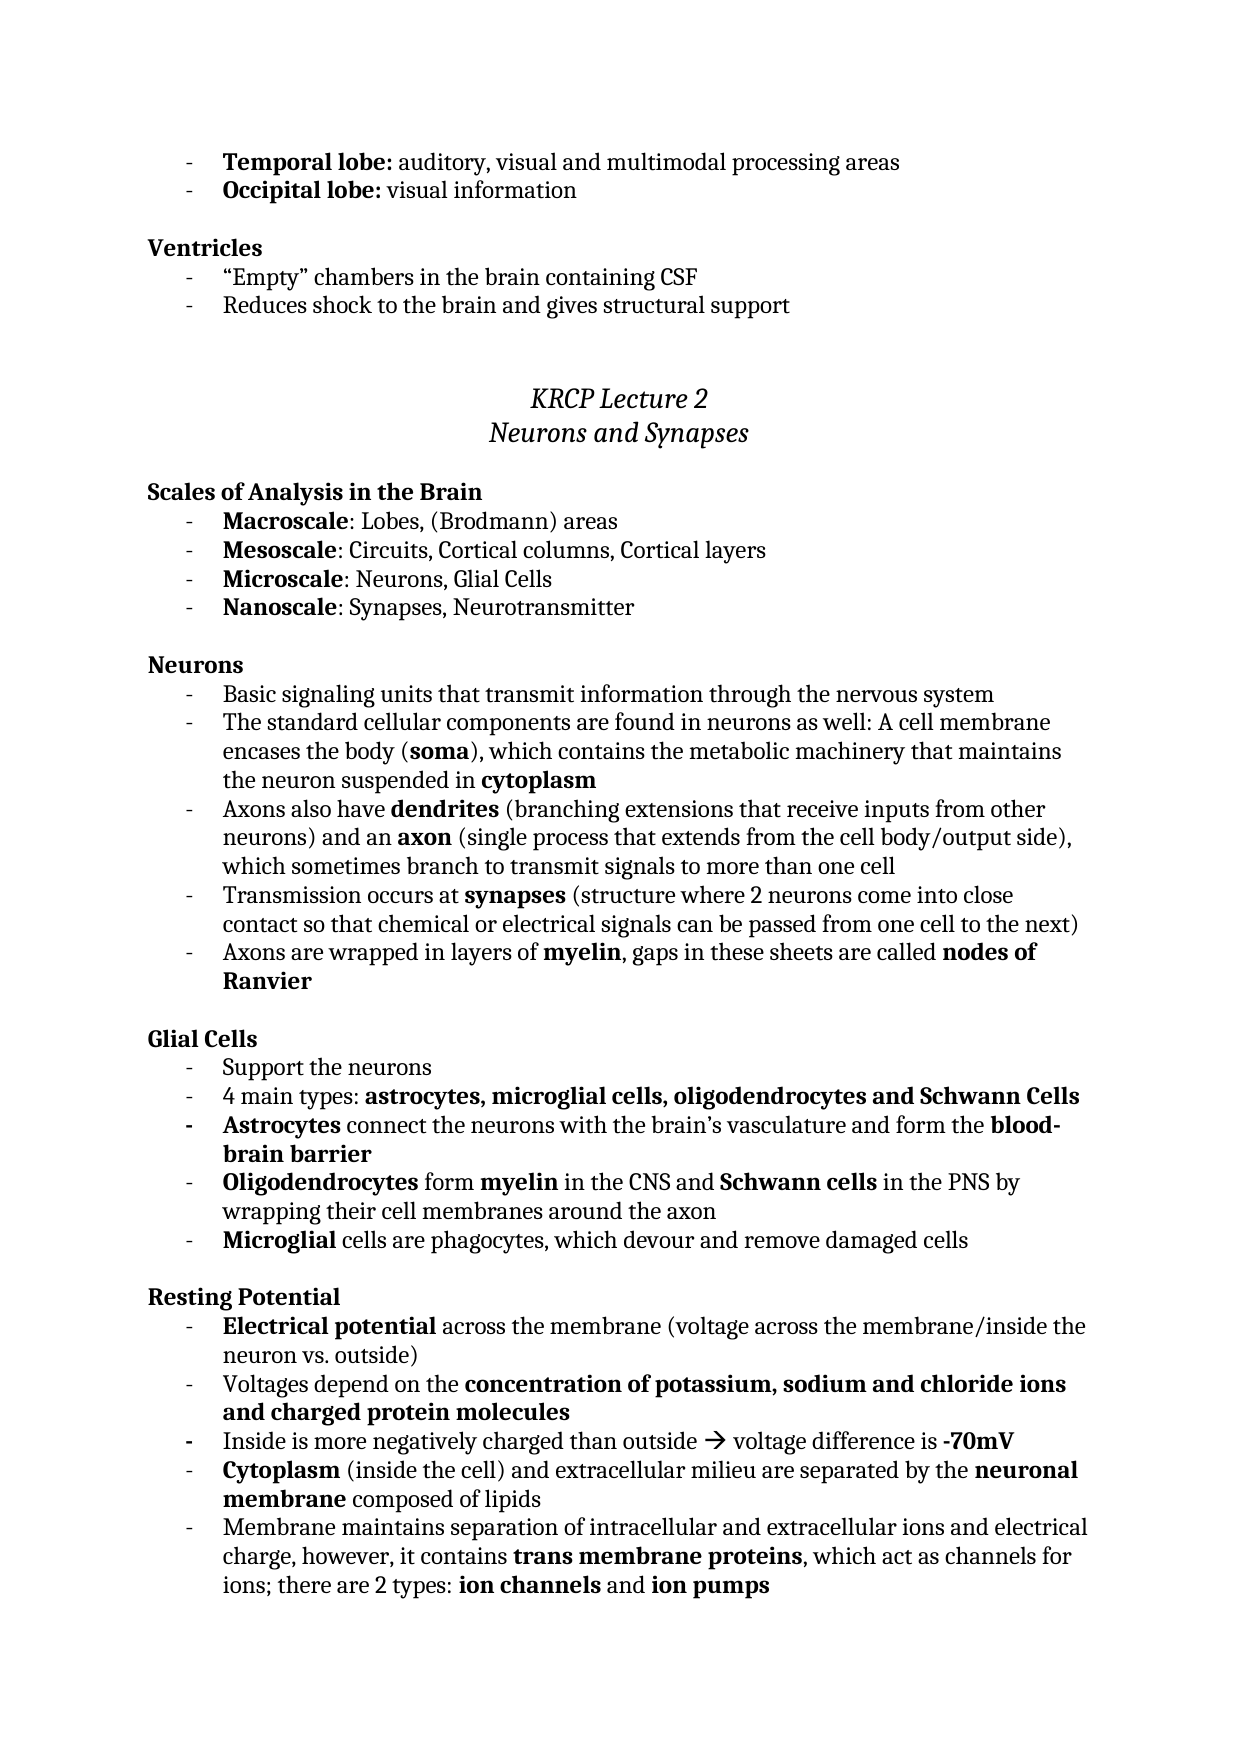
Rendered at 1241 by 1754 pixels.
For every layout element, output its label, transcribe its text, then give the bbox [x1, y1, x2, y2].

text Neurons and Synapses [148, 416, 1093, 449]
list The standard cellular components are found in neurons as well: A cell membrane encases the body (soma), which contains the metabolic machinery that maintains the neuron suspended in cytoplasm [185, 708, 1093, 794]
list Axons are wrapped in layers of myelin, gaps in these sheets are called nodes of Ranvier [185, 938, 1093, 996]
text Ventricles [148, 234, 1093, 263]
text Glial Cells [148, 1024, 1093, 1053]
list Inside is more negatively charged than outside voltage difference is -70mV [185, 1427, 1093, 1456]
text Resting Potential [148, 1283, 1093, 1312]
list Oligodendrocytes form myelin in the CNS and Schwann cells in the PNS by wrapping their cell membranes around the axon [185, 1168, 1093, 1226]
list Nanoscale: Synapses, Neurotransmitter [185, 593, 1093, 622]
list Occipital lobe: visual information [185, 176, 1093, 205]
list Macroscale: Lobes, (Brodmann) areas [185, 507, 1093, 536]
text KRCP Lecture 2 [148, 382, 1093, 416]
list Basic signaling units that transmit information through the nervous system [185, 679, 1093, 708]
text Neurons [148, 651, 1093, 679]
list Microscale: Neurons, Glial Cells [185, 564, 1093, 593]
list Temporal lobe: auditory, visual and multimodal processing areas [185, 148, 1093, 176]
list Mesoscale: Circuits, Cortical columns, Cortical layers [185, 536, 1093, 564]
list Voltages depend on the concentration of potassium, sodium and chloride ions and charged protein molecules [185, 1369, 1093, 1427]
list “Empty” chambers in the brain containing CSF [185, 263, 1093, 291]
list Membrane maintains separation of intracellular and extracellular ions and electrical charge, however, it contains trans membrane proteins, which act as channels for ions; there are 2 types: ion channels and ion pumps [185, 1513, 1093, 1599]
list Axons also have dendrites (branching extensions that receive inputs from other neurons) and an axon (single process that extends from the cell body/output side), which sometimes branch to transmit signals to more than one cell [185, 794, 1093, 881]
list Transmission occurs at synapses (structure where 2 neurons come into close contact so that chemical or electrical signals can be passed from one cell to the next) [185, 881, 1093, 938]
list Cytoplasm (inside the cell) and extracellular milieu are separated by the neuronal membrane composed of lipids [185, 1456, 1093, 1513]
list Microglial cells are phagocytes, which devour and remove damaged cells [185, 1226, 1093, 1254]
list Electrical potential across the membrane (voltage across the membrane/inside the neuron vs. outside) [185, 1312, 1093, 1369]
list Astrocytes connect the neurons with the brain’s vasculature and form the blood-brain barrier [185, 1111, 1093, 1168]
list Reduces shock to the brain and gives structural support [185, 291, 1093, 320]
list 4 main types: astrocytes, microglial cells, oligodendrocytes and Schwann Cells [185, 1082, 1093, 1111]
text Scales of Analysis in the Brain [148, 478, 1093, 507]
list Support the neurons [185, 1053, 1093, 1082]
